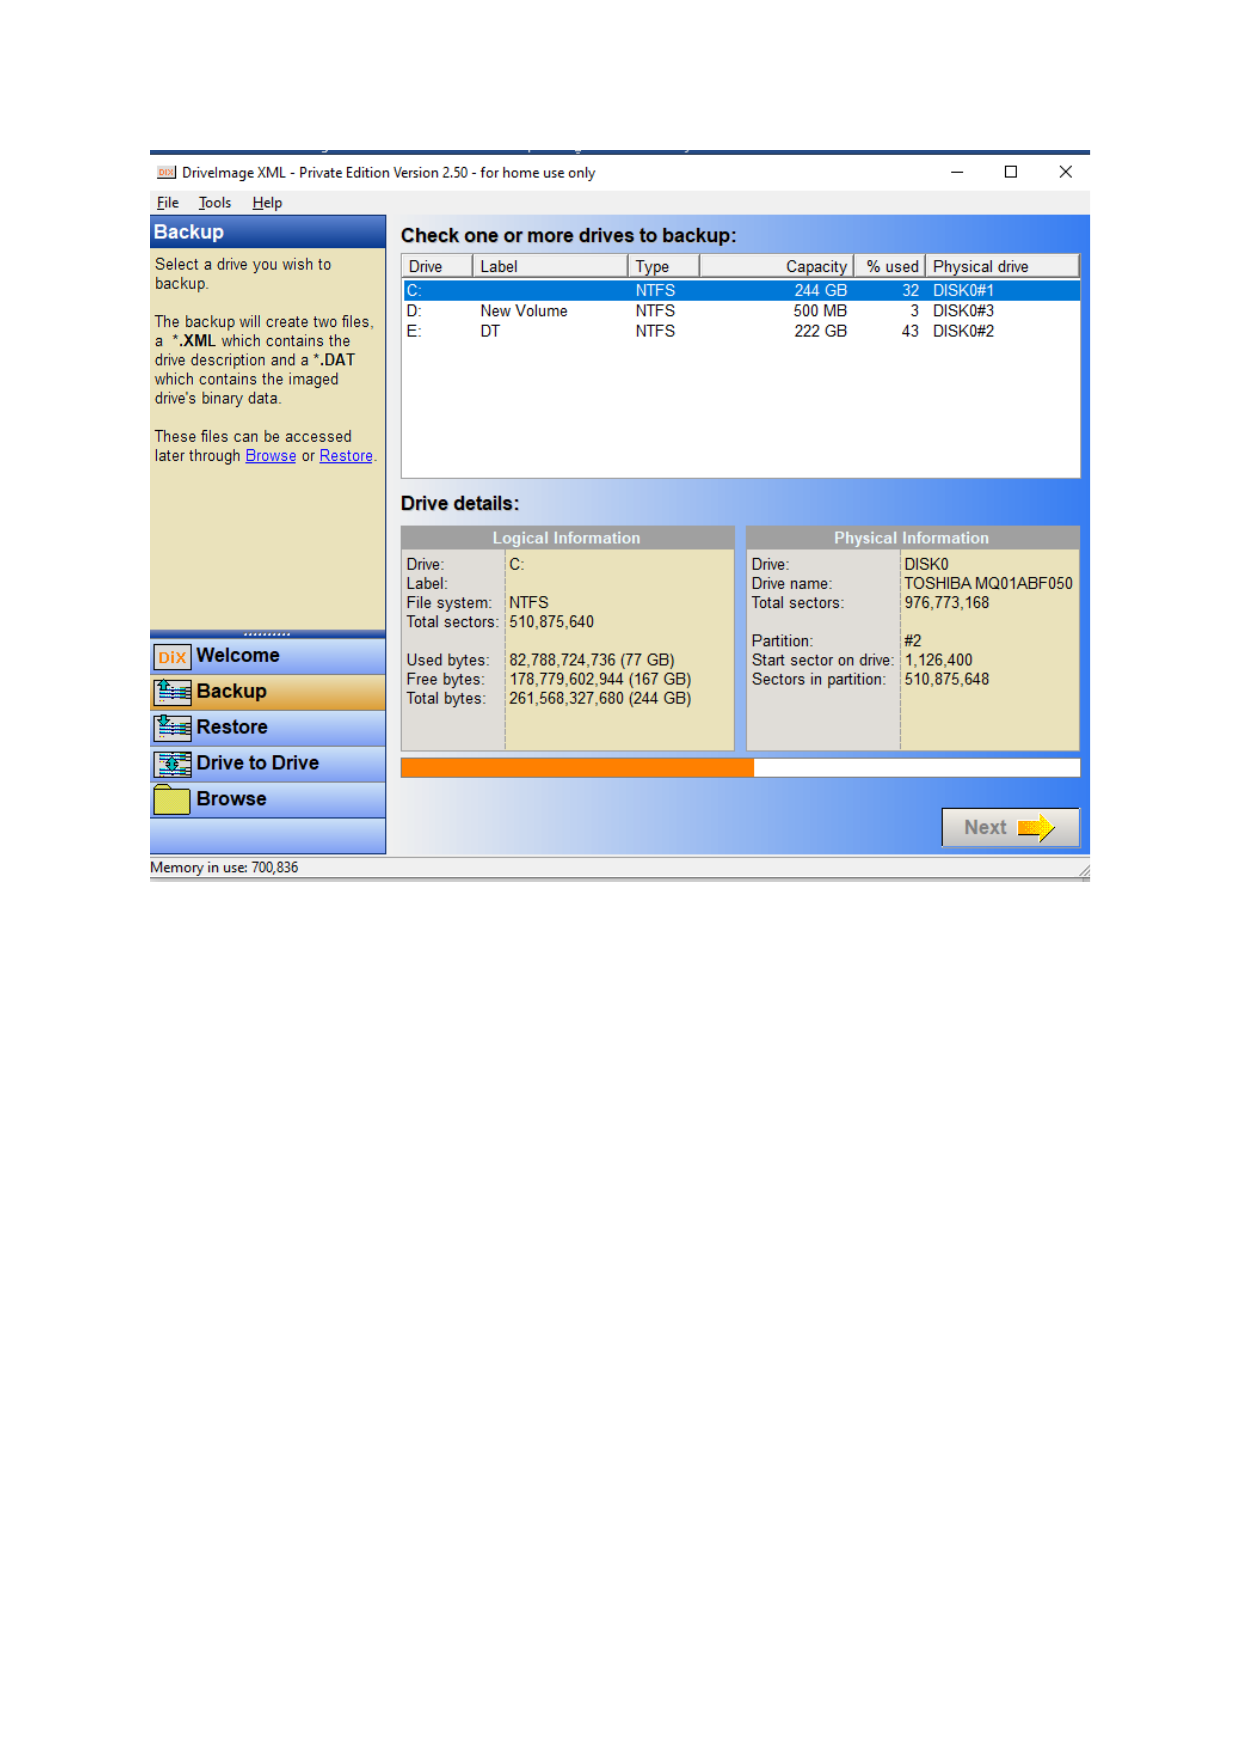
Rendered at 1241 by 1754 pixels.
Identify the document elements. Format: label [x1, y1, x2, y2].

picture [150, 150, 1091, 882]
